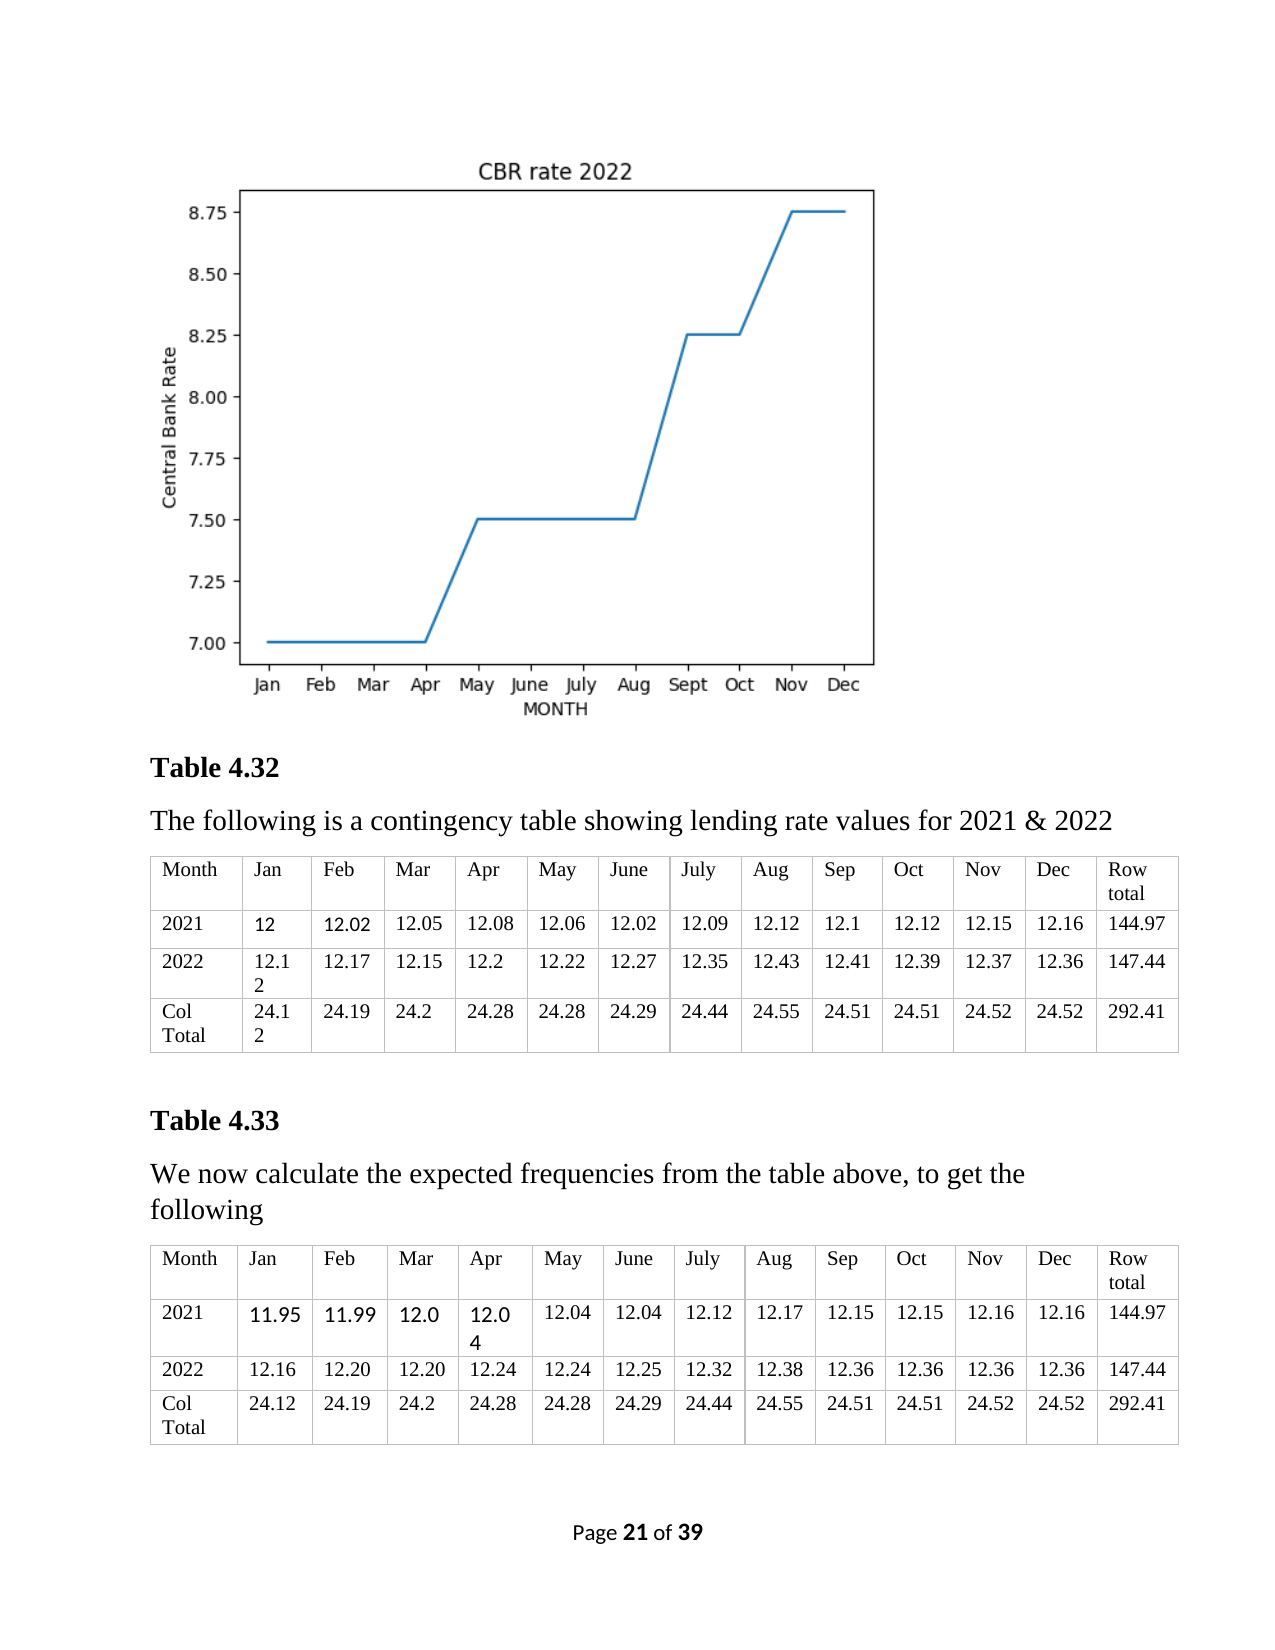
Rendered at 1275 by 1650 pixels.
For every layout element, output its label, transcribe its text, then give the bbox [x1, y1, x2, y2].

table_cell 12.15 [886, 1300, 955, 1356]
table_header Jan [243, 857, 311, 910]
table_cell 12.38 [746, 1357, 815, 1390]
table_header Nov [956, 1246, 1026, 1299]
table_header Sep [816, 1246, 885, 1299]
table_cell 12.43 [742, 949, 812, 997]
table_cell 12.41 [813, 949, 882, 997]
table_cell 12.32 [675, 1357, 744, 1390]
table_cell 24.29 [604, 1391, 674, 1444]
table_cell 24.51 [886, 1391, 955, 1444]
table_cell 144.97 [1098, 1300, 1178, 1356]
table_header June [599, 857, 669, 910]
table_header June [604, 1246, 674, 1299]
table_cell 12.20 [313, 1357, 387, 1390]
table_cell 12.17 [746, 1300, 815, 1356]
table_cell 12.24 [459, 1357, 532, 1390]
table_header Mar [385, 857, 455, 910]
table_header Apr [459, 1246, 532, 1299]
table_cell 24.19 [313, 1391, 387, 1444]
table_header Feb [313, 1246, 387, 1299]
table_cell 24.29 [599, 999, 669, 1052]
table_cell 2022 [151, 1357, 237, 1390]
table_cell 2021 [151, 1300, 237, 1356]
table_cell 24.28 [456, 999, 527, 1052]
table_cell 24.51 [813, 999, 882, 1052]
table_cell 12.36 [816, 1357, 885, 1390]
table_header Dec [1026, 857, 1096, 910]
table_cell 12.27 [599, 949, 669, 997]
table_cell 24.52 [954, 999, 1025, 1052]
table_cell 12.36 [956, 1357, 1026, 1390]
table_cell 12.36 [1027, 1357, 1097, 1390]
table_cell 12.22 [528, 949, 598, 997]
text Table 4.33 [150, 1103, 1125, 1137]
table_header Oct [883, 857, 953, 910]
table_cell 12.36 [1026, 949, 1096, 997]
table_cell 12.35 [671, 949, 741, 997]
table_header Oct [886, 1246, 955, 1299]
table_cell 24.12 [238, 1391, 312, 1444]
table_cell 12.39 [883, 949, 953, 997]
table_cell 292.41 [1097, 999, 1178, 1052]
table_cell 12.15 [385, 949, 455, 997]
table_cell 24.28 [459, 1391, 532, 1444]
table_header Apr [456, 857, 527, 910]
table_cell 12.17 [312, 949, 384, 997]
table_cell 12.12 [675, 1300, 744, 1356]
table_cell 12.12 [243, 949, 311, 997]
table_cell 11.99 [313, 1300, 387, 1356]
table_cell 2021 [151, 911, 242, 948]
table_header Row total [1098, 1246, 1178, 1299]
table_cell Col Total [151, 1391, 237, 1444]
table_cell 12.09 [671, 911, 741, 948]
table_header Sep [813, 857, 882, 910]
table_header Aug [742, 857, 812, 910]
text We now calculate the expected frequencies from the table above, to get the following [150, 1156, 1125, 1226]
table_cell 11.95 [238, 1300, 312, 1356]
table_header May [533, 1246, 603, 1299]
table_cell 12.12 [883, 911, 953, 948]
picture [150, 150, 886, 732]
table_cell 24.55 [742, 999, 812, 1052]
table_cell 12.16 [1026, 911, 1096, 948]
table_header Aug [746, 1246, 815, 1299]
table_cell 144.97 [1097, 911, 1178, 948]
text Table 4.32 [150, 750, 1125, 784]
table_cell 24.2 [388, 1391, 458, 1444]
table_cell 12.15 [954, 911, 1025, 948]
table_header May [528, 857, 598, 910]
table_header July [675, 1246, 744, 1299]
table_cell 24.51 [816, 1391, 885, 1444]
table_cell 24.55 [746, 1391, 815, 1444]
table_cell 12.20 [388, 1357, 458, 1390]
table_cell 12.12 [742, 911, 812, 948]
table_cell 24.28 [528, 999, 598, 1052]
table_header Dec [1027, 1246, 1097, 1299]
table_cell 24.19 [312, 999, 384, 1052]
table_cell 12.16 [956, 1300, 1026, 1356]
table_cell 12.08 [456, 911, 527, 948]
table_cell 24.52 [956, 1391, 1026, 1444]
table_cell 12.2 [456, 949, 527, 997]
table_cell 24.44 [671, 999, 741, 1052]
table_cell 24.28 [533, 1391, 603, 1444]
table_cell 12.16 [238, 1357, 312, 1390]
table_cell 24.44 [675, 1391, 744, 1444]
table_cell 12.24 [533, 1357, 603, 1390]
table_cell 147.44 [1097, 949, 1178, 997]
table_cell 24.52 [1027, 1391, 1097, 1444]
table_cell 12 [243, 911, 311, 948]
table_cell Col Total [151, 999, 242, 1052]
table_cell 24.52 [1026, 999, 1096, 1052]
table_header Feb [312, 857, 384, 910]
table_cell 147.44 [1098, 1357, 1178, 1390]
table_header Month [151, 857, 242, 910]
table_header Mar [388, 1246, 458, 1299]
table_cell 12.06 [528, 911, 598, 948]
table_header Month [151, 1246, 237, 1299]
table_header Nov [954, 857, 1025, 910]
table_header Row total [1097, 857, 1178, 910]
table_cell 12.05 [385, 911, 455, 948]
table_cell 24.12 [243, 999, 311, 1052]
table_cell 12.16 [1027, 1300, 1097, 1356]
text The following is a contingency table showing lending rate values for 2021 & 2022 [150, 803, 1125, 837]
table_cell 12.15 [816, 1300, 885, 1356]
table_cell 12.37 [954, 949, 1025, 997]
table_cell 12.25 [604, 1357, 674, 1390]
table_cell 24.2 [385, 999, 455, 1052]
table_cell 24.51 [883, 999, 953, 1052]
table_cell 292.41 [1098, 1391, 1178, 1444]
table_header Jan [238, 1246, 312, 1299]
table_cell 2022 [151, 949, 242, 997]
table_cell 12.02 [599, 911, 669, 948]
table_cell 12.04 [533, 1300, 603, 1356]
table_cell 12.36 [886, 1357, 955, 1390]
table_cell 12.1 [813, 911, 882, 948]
table_cell 12.02 [312, 911, 384, 948]
table_cell 12.0 [388, 1300, 458, 1356]
table_header July [671, 857, 741, 910]
table_cell 12.04 [604, 1300, 674, 1356]
table_cell 12.04 [459, 1300, 532, 1356]
